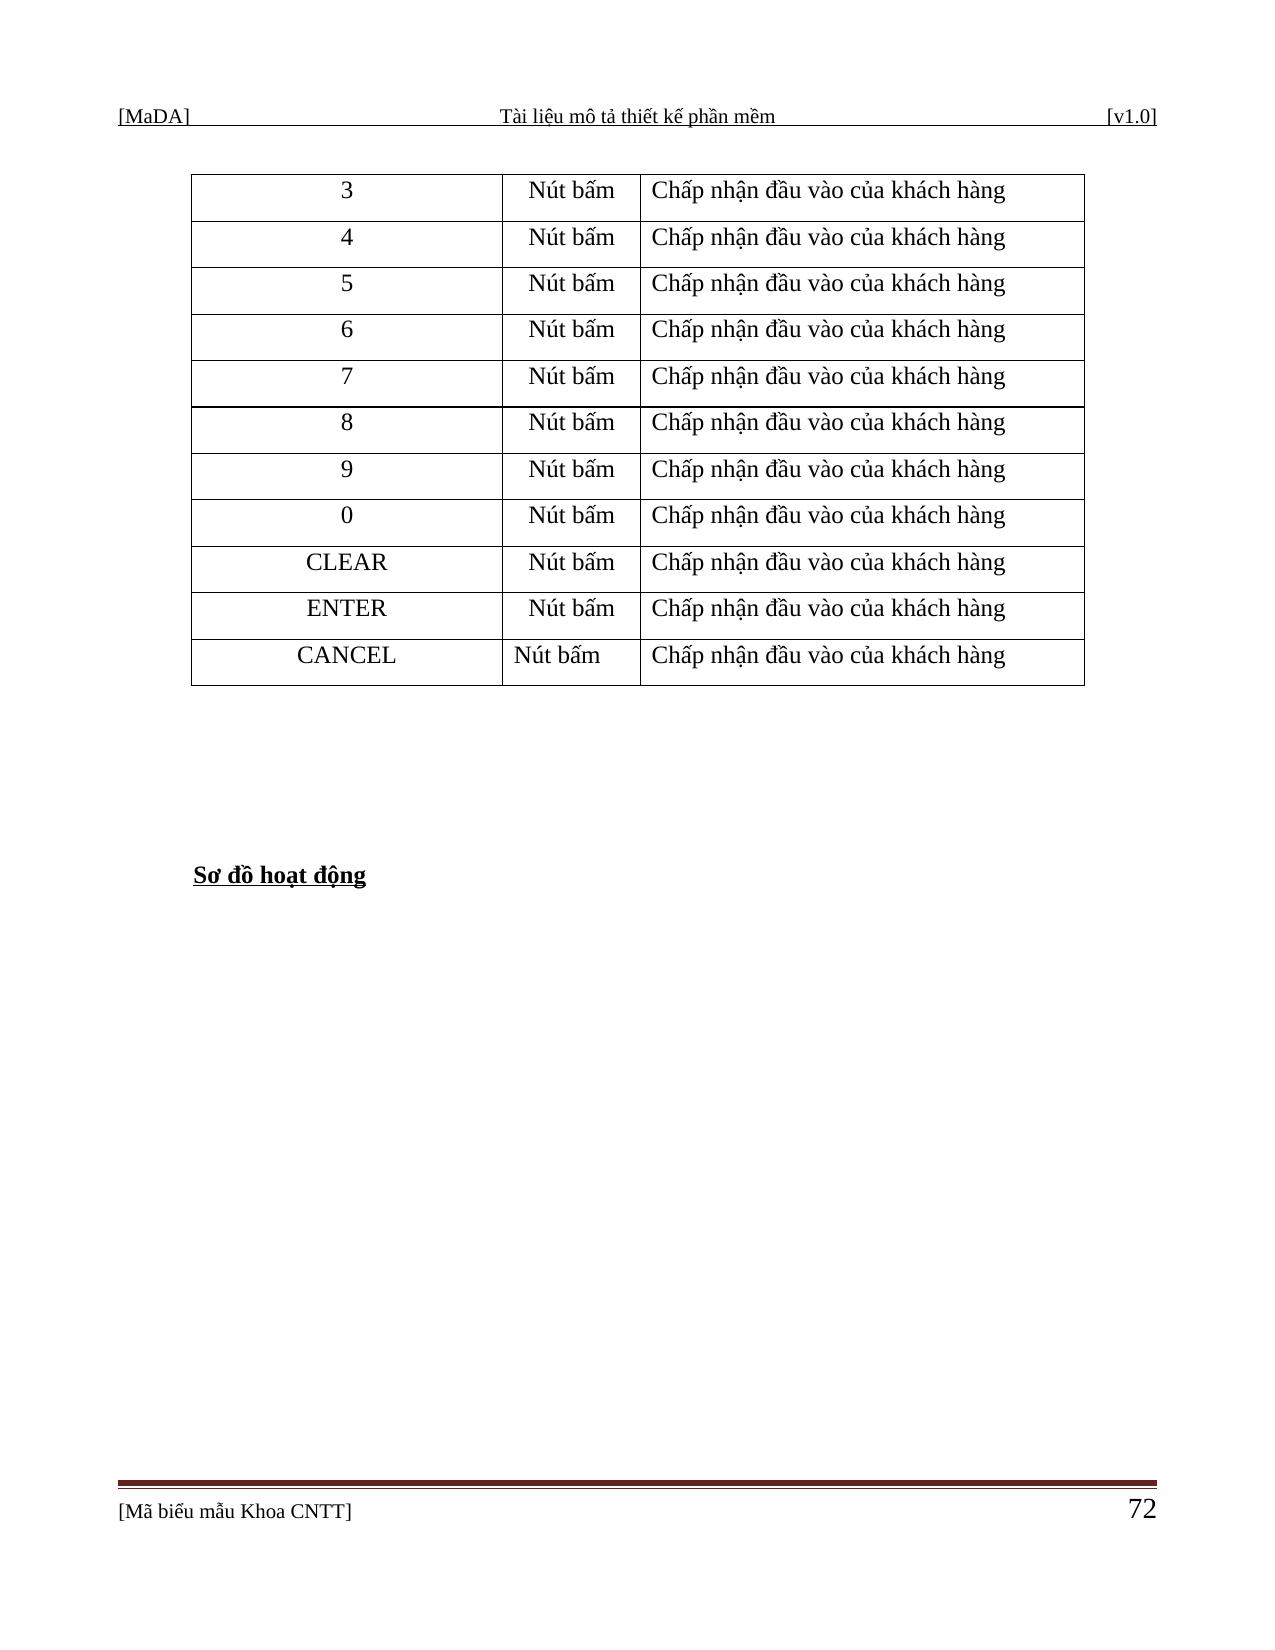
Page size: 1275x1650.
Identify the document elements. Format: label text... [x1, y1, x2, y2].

table_cell Chấp nhận đầu vào của khách hàng [641, 175, 1084, 221]
table_cell 6 [192, 315, 502, 360]
table_cell Nút bấm [503, 315, 640, 360]
table_cell Chấp nhận đầu vào của khách hàng [641, 500, 1084, 546]
table_cell 0 [192, 500, 502, 546]
table_cell Chấp nhận đầu vào của khách hàng [641, 222, 1084, 267]
table_cell Nút bấm [503, 175, 640, 221]
table_cell Chấp nhận đầu vào của khách hàng [641, 593, 1084, 639]
table_cell Nút bấm [503, 268, 640, 313]
table_cell ENTER [192, 593, 502, 639]
table_cell Nút bấm [503, 361, 640, 406]
table_cell 7 [192, 361, 502, 406]
table_cell Nút bấm [503, 593, 640, 639]
table_cell Chấp nhận đầu vào của khách hàng [641, 640, 1084, 685]
table_cell 4 [192, 222, 502, 267]
table_cell CLEAR [192, 547, 502, 592]
table_cell 5 [192, 268, 502, 313]
table_cell Chấp nhận đầu vào của khách hàng [641, 361, 1084, 406]
table_cell Nút bấm [503, 454, 640, 499]
table_cell Nút bấm [503, 500, 640, 546]
table_cell Nút bấm [503, 222, 640, 267]
table_cell Nút bấm [503, 547, 640, 592]
text Sơ đồ hoạt động [193, 860, 1157, 889]
table_cell 8 [192, 408, 502, 453]
table_cell Chấp nhận đầu vào của khách hàng [641, 454, 1084, 499]
table_cell Chấp nhận đầu vào của khách hàng [641, 268, 1084, 313]
table_cell Chấp nhận đầu vào của khách hàng [641, 547, 1084, 592]
table_cell 3 [192, 175, 502, 221]
table_cell 9 [192, 454, 502, 499]
table_cell CANCEL [192, 640, 502, 685]
table_cell Nút bấm [503, 640, 640, 685]
table_cell Nút bấm [503, 408, 640, 453]
table_cell Chấp nhận đầu vào của khách hàng [641, 408, 1084, 453]
table_cell Chấp nhận đầu vào của khách hàng [641, 315, 1084, 360]
